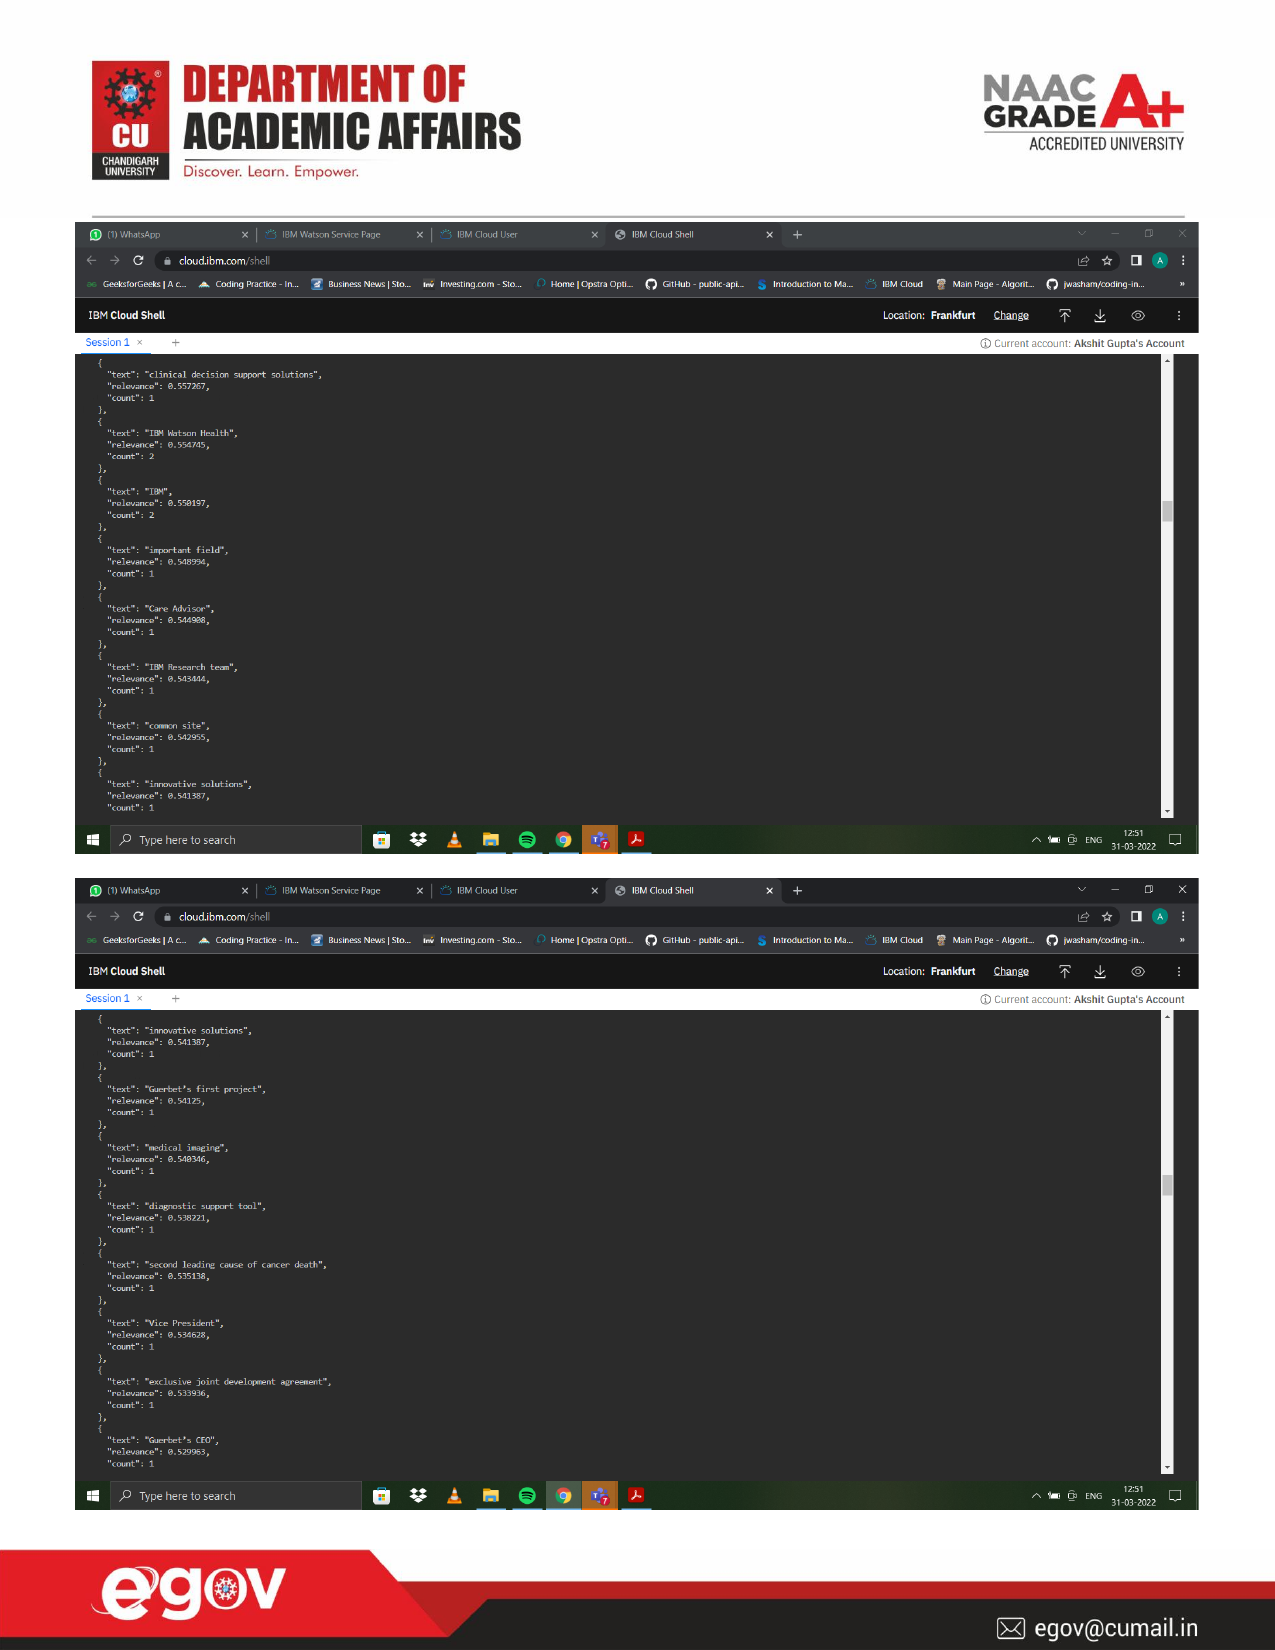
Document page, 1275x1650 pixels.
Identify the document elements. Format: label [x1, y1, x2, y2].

picture [0, 1549, 1275, 1650]
picture [0, 0, 1275, 218]
picture [75, 222, 1199, 854]
picture [75, 878, 1199, 1510]
